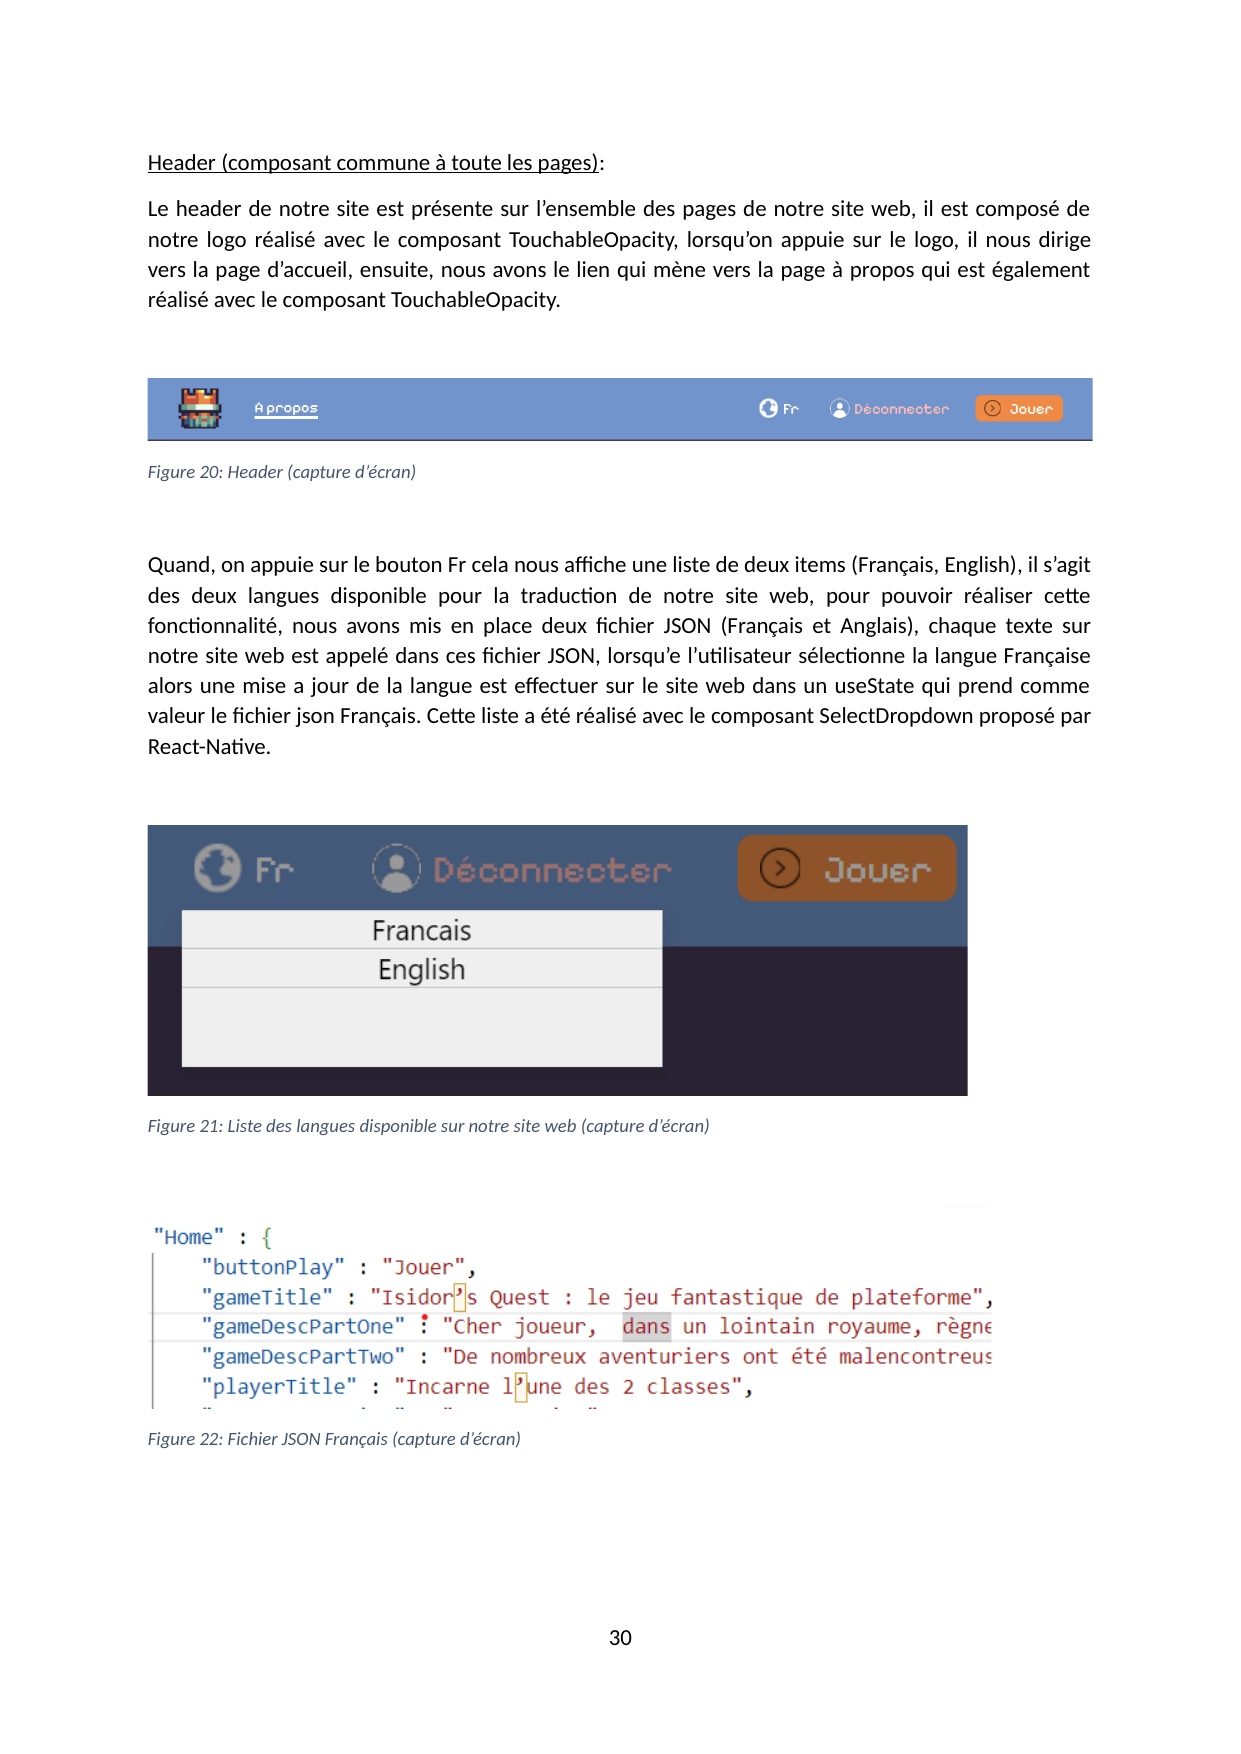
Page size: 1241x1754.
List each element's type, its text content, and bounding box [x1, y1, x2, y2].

text Header (composant commune à toute les pages): [148, 148, 1093, 176]
text Quand, on appuie sur le bouton Fr cela nous affiche une liste de deux items (Français, English), il s’agit des deux langues disponible pour la traduction de notre site web, pour pouvoir réaliser cette fonctionnalité, nous avons mis en place deux fichier JSON (Français et Anglais), chaque texte sur notre site web est appelé dans ces fichier JSON, lorsqu’e l’utilisateur sélectionne la langue Française alors une mise a jour de la langue est effectuer sur le site web dans un useState qui prend comme valeur le fichier json Français. Cette liste a été réalisé avec le composant SelectDropdown proposé par React-Native. [148, 551, 1093, 760]
picture [147, 1205, 992, 1409]
picture [147, 378, 1093, 441]
text Le header de notre site est présente sur l’ensemble des pages de notre site web, il est composé de notre logo réalisé avec le composant TouchableOpacity, lorsqu’on appuie sur le logo, il nous dirige vers la page d’accueil, ensuite, nous avons le lien qui mène vers la page à propos qui est également réalisé avec le composant TouchableOpacity. [148, 194, 1093, 313]
picture [147, 825, 968, 1096]
